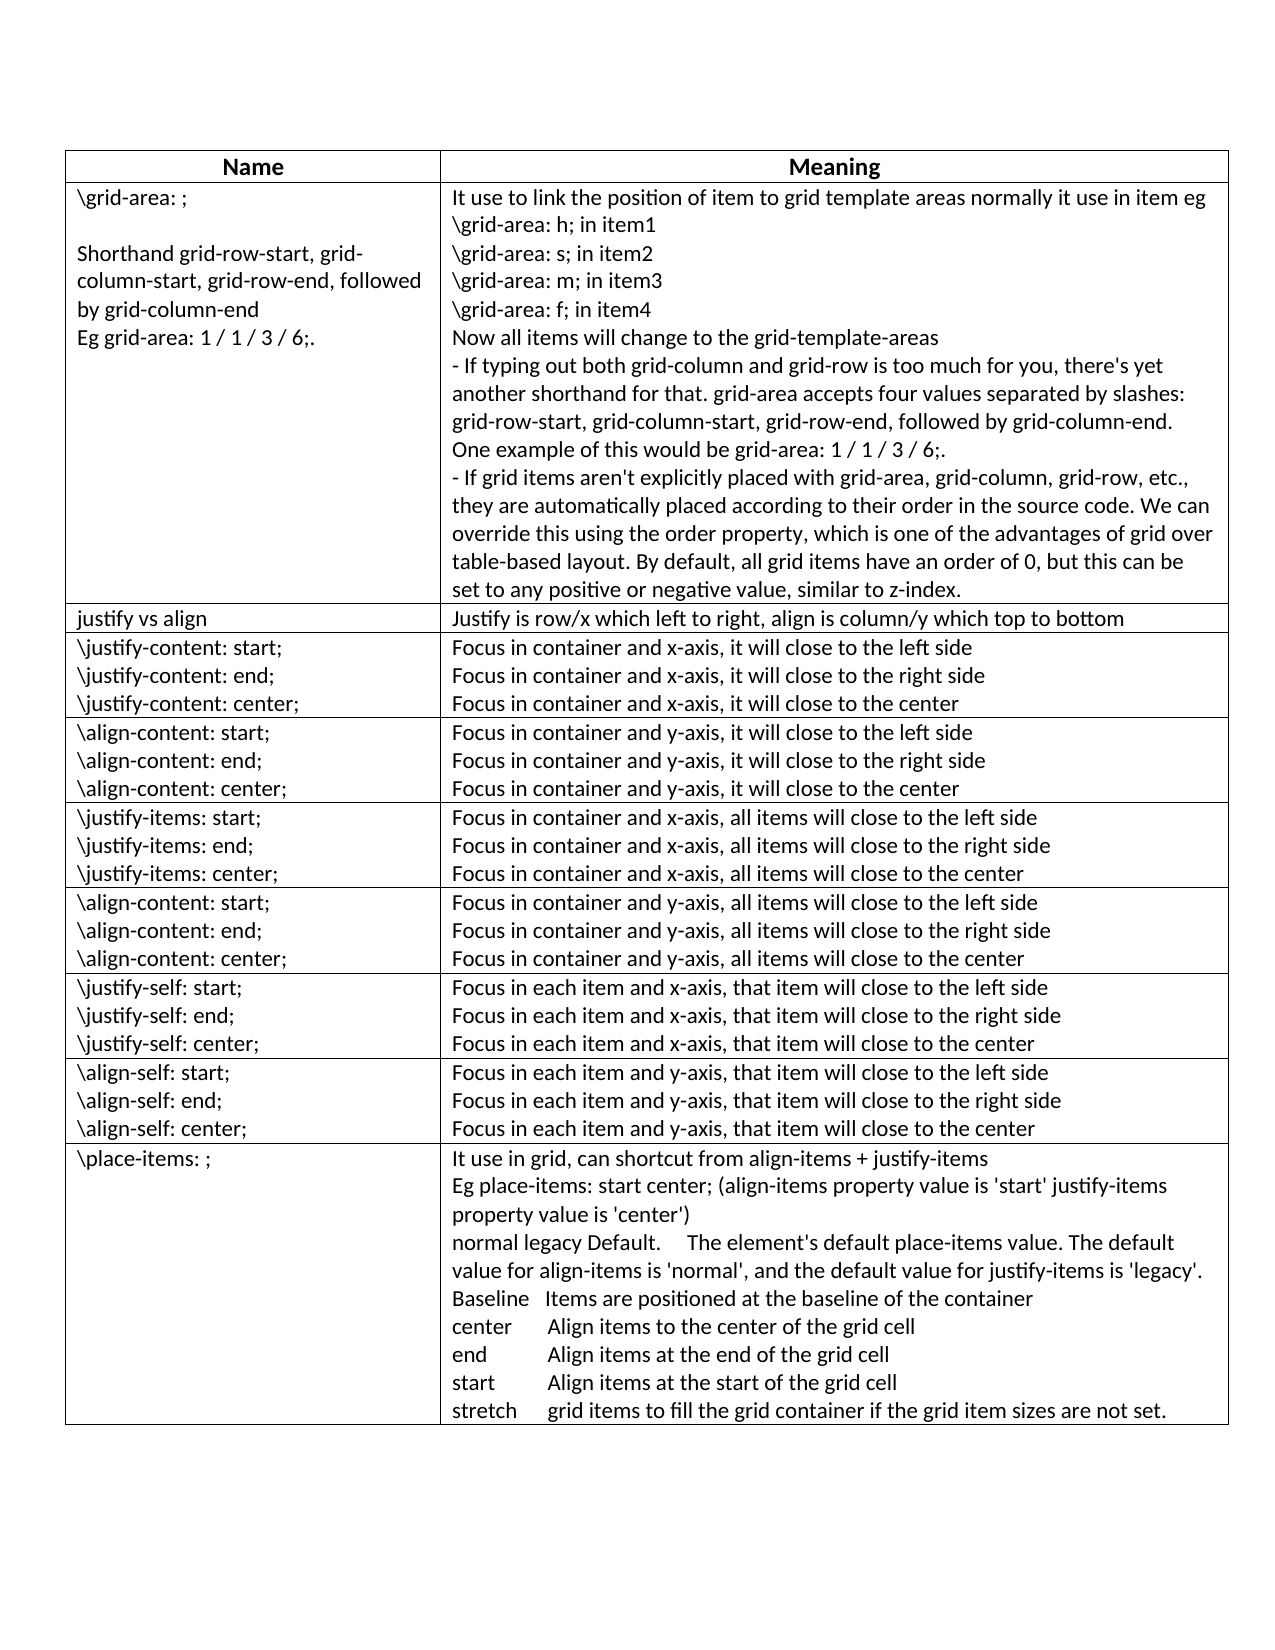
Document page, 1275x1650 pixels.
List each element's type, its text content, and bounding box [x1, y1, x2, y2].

table_header Meaning [441, 151, 1228, 182]
table_cell \align-content: start; \align-content: end; \align-content: center; [66, 888, 440, 972]
table_cell Focus in container and x-axis, all items will close to the left side Focus in container and x-axis, all items will close to the right side Focus in container and x-axis, all items will close to the center [441, 803, 1228, 887]
table_cell Focus in container and y-axis, it will close to the left side Focus in container and y-axis, it will close to the right side Focus in container and y-axis, it will close to the center [441, 718, 1228, 802]
table_cell It use to link the position of item to grid template areas normally it use in item eg \grid-area: h; in item1 \grid-area: s; in item2 \grid-area: m; in item3 \grid-area: f; in item4 Now all items will change to the grid-template-areas - If typing out both grid-column and grid-row is too much for you, there's yet another shorthand for that. grid-area accepts four values separated by slashes: grid-row-start, grid-column-start, grid-row-end, followed by grid-column-end. One example of this would be grid-area: 1 / 1 / 3 / 6;. - If grid items aren't explicitly placed with grid-area, grid-column, grid-row, etc., they are automatically placed according to their order in the source code. We can override this using the order property, which is one of the advantages of grid over table-based layout. By default, all grid items have an order of 0, but this can be set to any positive or negative value, similar to z-index. [441, 183, 1228, 603]
table_cell \place-items: ; [66, 1144, 440, 1424]
table_cell Focus in container and x-axis, it will close to the left side Focus in container and x-axis, it will close to the right side Focus in container and x-axis, it will close to the center [441, 633, 1228, 717]
table_cell \justify-self: start; \justify-self: end; \justify-self: center; [66, 974, 440, 1057]
table_header Name [66, 151, 440, 182]
table_cell \align-self: start; \align-self: end; \align-self: center; [66, 1059, 440, 1143]
table_cell Focus in each item and x-axis, that item will close to the left side Focus in each item and x-axis, that item will close to the right side Focus in each item and x-axis, that item will close to the center [441, 974, 1228, 1057]
table_cell \justify-items: start; \justify-items: end; \justify-items: center; [66, 803, 440, 887]
table_cell It use in grid, can shortcut from align-items + justify-items Eg place-items: start center; (align-items property value is 'start' justify-items property value is 'center') normal legacy Default. The element's default place-items value. The default value for align-items is 'normal', and the default value for justify-items is 'legacy'. Baseline Items are positioned at the baseline of the container center Align items to the center of the grid cell end Align items at the end of the grid cell start Align items at the start of the grid cell stretch grid items to fill the grid container if the grid item sizes are not set. [441, 1144, 1228, 1424]
table_cell Justify is row/x which left to right, align is column/y which top to bottom [441, 604, 1228, 632]
table_cell Focus in container and y-axis, all items will close to the left side Focus in container and y-axis, all items will close to the right side Focus in container and y-axis, all items will close to the center [441, 888, 1228, 972]
table_cell \grid-area: ; Shorthand grid-row-start, grid-column-start, grid-row-end, followed by grid-column-end Eg grid-area: 1 / 1 / 3 / 6;. [66, 183, 440, 603]
table_cell \justify-content: start; \justify-content: end; \justify-content: center; [66, 633, 440, 717]
table_cell justify vs align [66, 604, 440, 632]
table_cell Focus in each item and y-axis, that item will close to the left side Focus in each item and y-axis, that item will close to the right side Focus in each item and y-axis, that item will close to the center [441, 1059, 1228, 1143]
table_cell \align-content: start; \align-content: end; \align-content: center; [66, 718, 440, 802]
